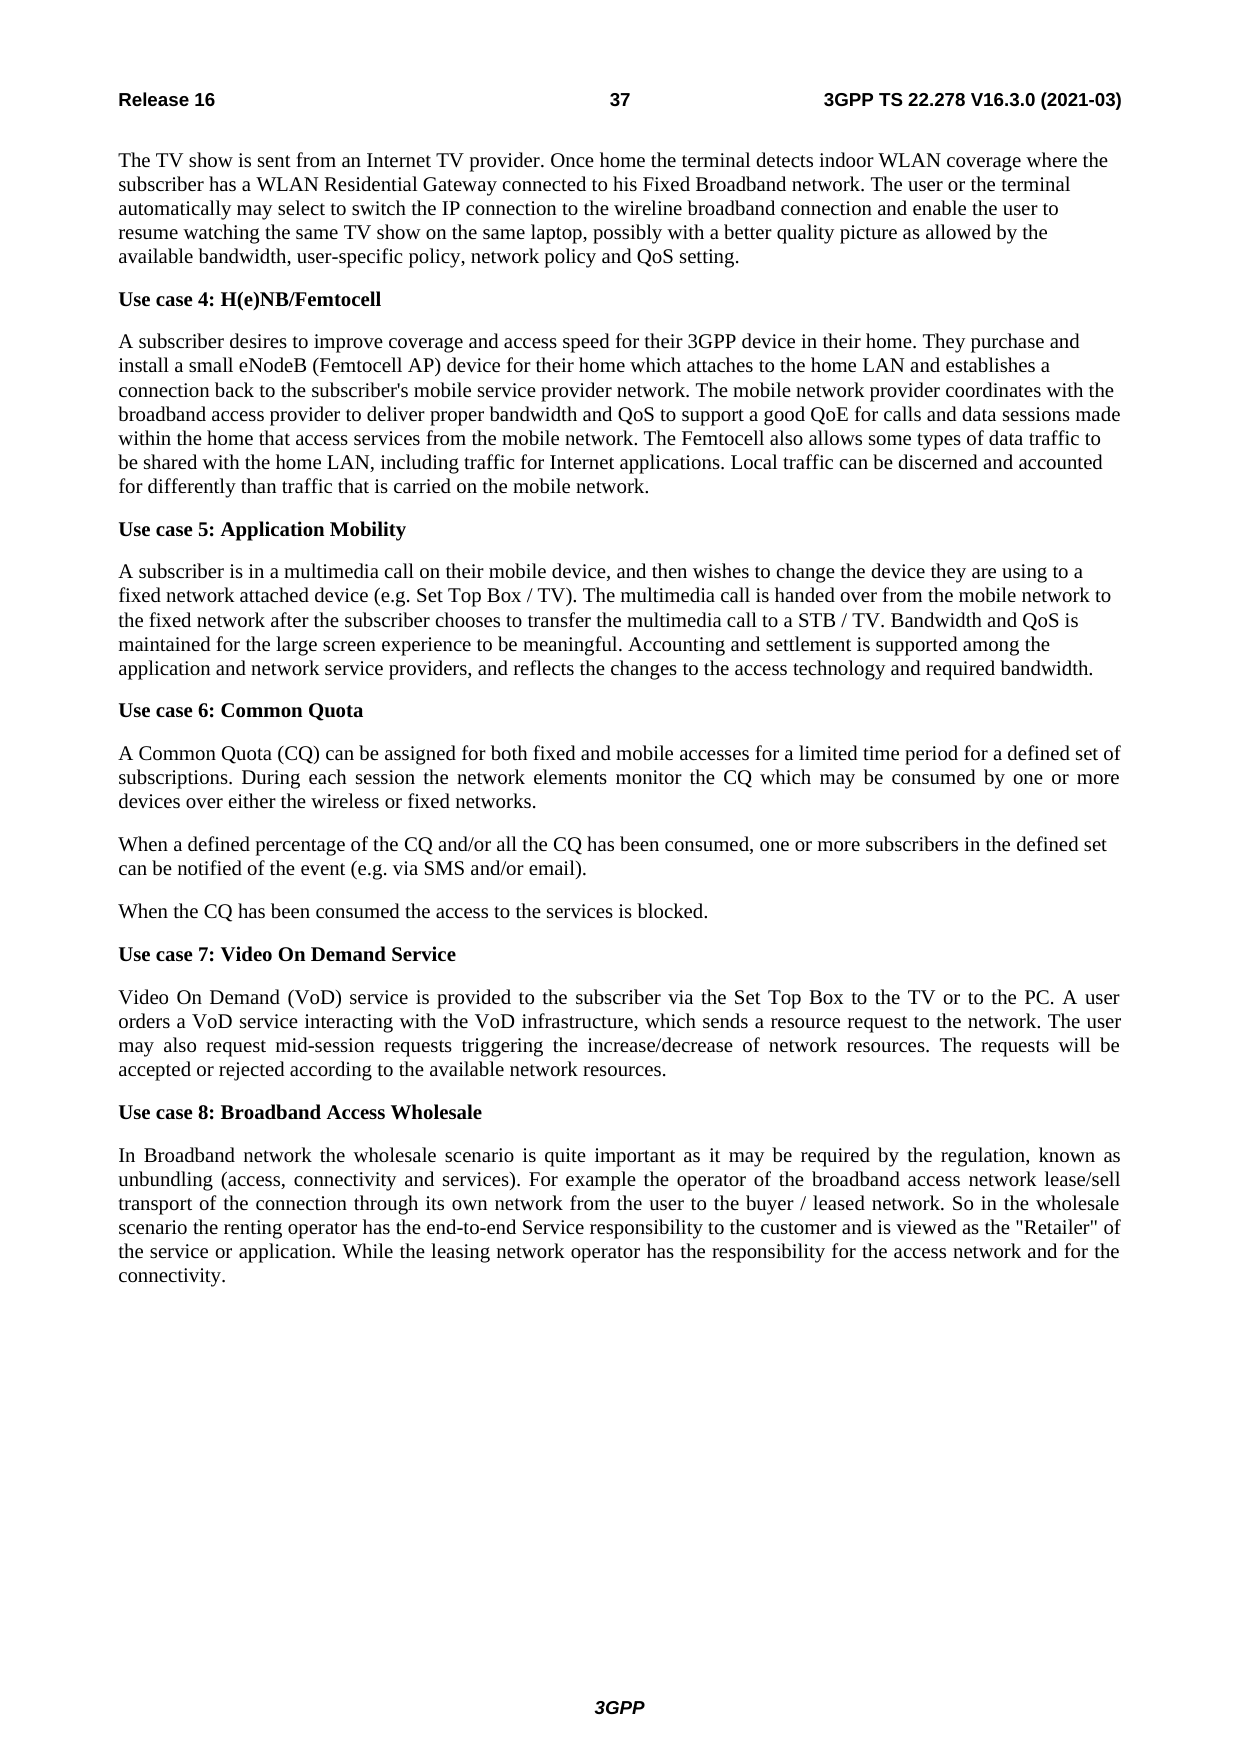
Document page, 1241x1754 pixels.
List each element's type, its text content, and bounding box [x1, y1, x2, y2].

text A subscriber is in a multimedia call on their mobile device, and then wishes to change the device they are using to a fixed network attached device (e.g. Set Top Box / TV). The multimedia call is handed over from the mobile network to the fixed network after the subscriber chooses to transfer the multimedia call to a STB / TV. Bandwidth and QoS is maintained for the large screen experience to be meaningful. Accounting and settlement is supported among the application and network service providers, and reflects the changes to the access technology and required bandwidth. [118, 559, 1122, 680]
text When the CQ has been consumed the access to the services is blocked. [118, 899, 1122, 923]
text A subscriber desires to improve coverage and access speed for their 3GPP device in their home. They purchase and install a small eNodeB (Femtocell AP) device for their home which attaches to the home LAN and establishes a connection back to the subscriber's mobile service provider network. The mobile network provider coordinates with the broadband access provider to deliver proper bandwidth and QoS to support a good QoE for calls and data sessions made within the home that access services from the mobile network. The Femtocell also allows some types of data traffic to be shared with the home LAN, including traffic for Internet applications. Local traffic can be discerned and accounted for differently than traffic that is carried on the mobile network. [118, 329, 1122, 498]
text Use case 6: Common Quota [118, 698, 1122, 722]
text Use case 5: Application Mobility [118, 517, 1122, 541]
text The TV show is sent from an Internet TV provider. Once home the terminal detects indoor WLAN coverage where the subscriber has a WLAN Residential Gateway connected to his Fixed Broadband network. The user or the terminal automatically may select to switch the IP connection to the wireline broadband connection and enable the user to resume watching the same TV show on the same laptop, possibly with a better quality picture as allowed by the available bandwidth, user-specific policy, network policy and QoS setting. [118, 147, 1122, 268]
text In Broadband network the wholesale scenario is quite important as it may be required by the regulation, known as unbundling (access, connectivity and services). For example the operator of the broadband access network lease/sell transport of the connection through its own network from the user to the buyer / leased network. So in the wholesale scenario the renting operator has the end-to-end Service responsibility to the customer and is viewed as the "Retailer" of the service or application. While the leasing network operator has the responsibility for the access network and for the connectivity. [118, 1142, 1122, 1287]
text A Common Quota (CQ) can be assigned for both fixed and mobile accesses for a limited time period for a defined set of subscriptions. During each session the network elements monitor the CQ which may be consumed by one or more devices over either the wireless or fixed networks. [118, 741, 1122, 813]
text Video On Demand (VoD) service is provided to the subscriber via the Set Top Box to the TV or to the PC. A user orders a VoD service interacting with the VoD infrastructure, which sends a resource request to the network. The user may also request mid-session requests triggering the increase/decrease of network resources. The requests will be accepted or rejected according to the available network resources. [118, 985, 1122, 1081]
text Use case 4: H(e)NB/Femtocell [118, 287, 1122, 311]
text Use case 8: Broadband Access Wholesale [118, 1100, 1122, 1124]
text When a defined percentage of the CQ and/or all the CQ has been consumed, one or more subscribers in the defined set can be notified of the event (e.g. via SMS and/or email). [118, 832, 1122, 880]
text Use case 7: Video On Demand Service [118, 942, 1122, 966]
